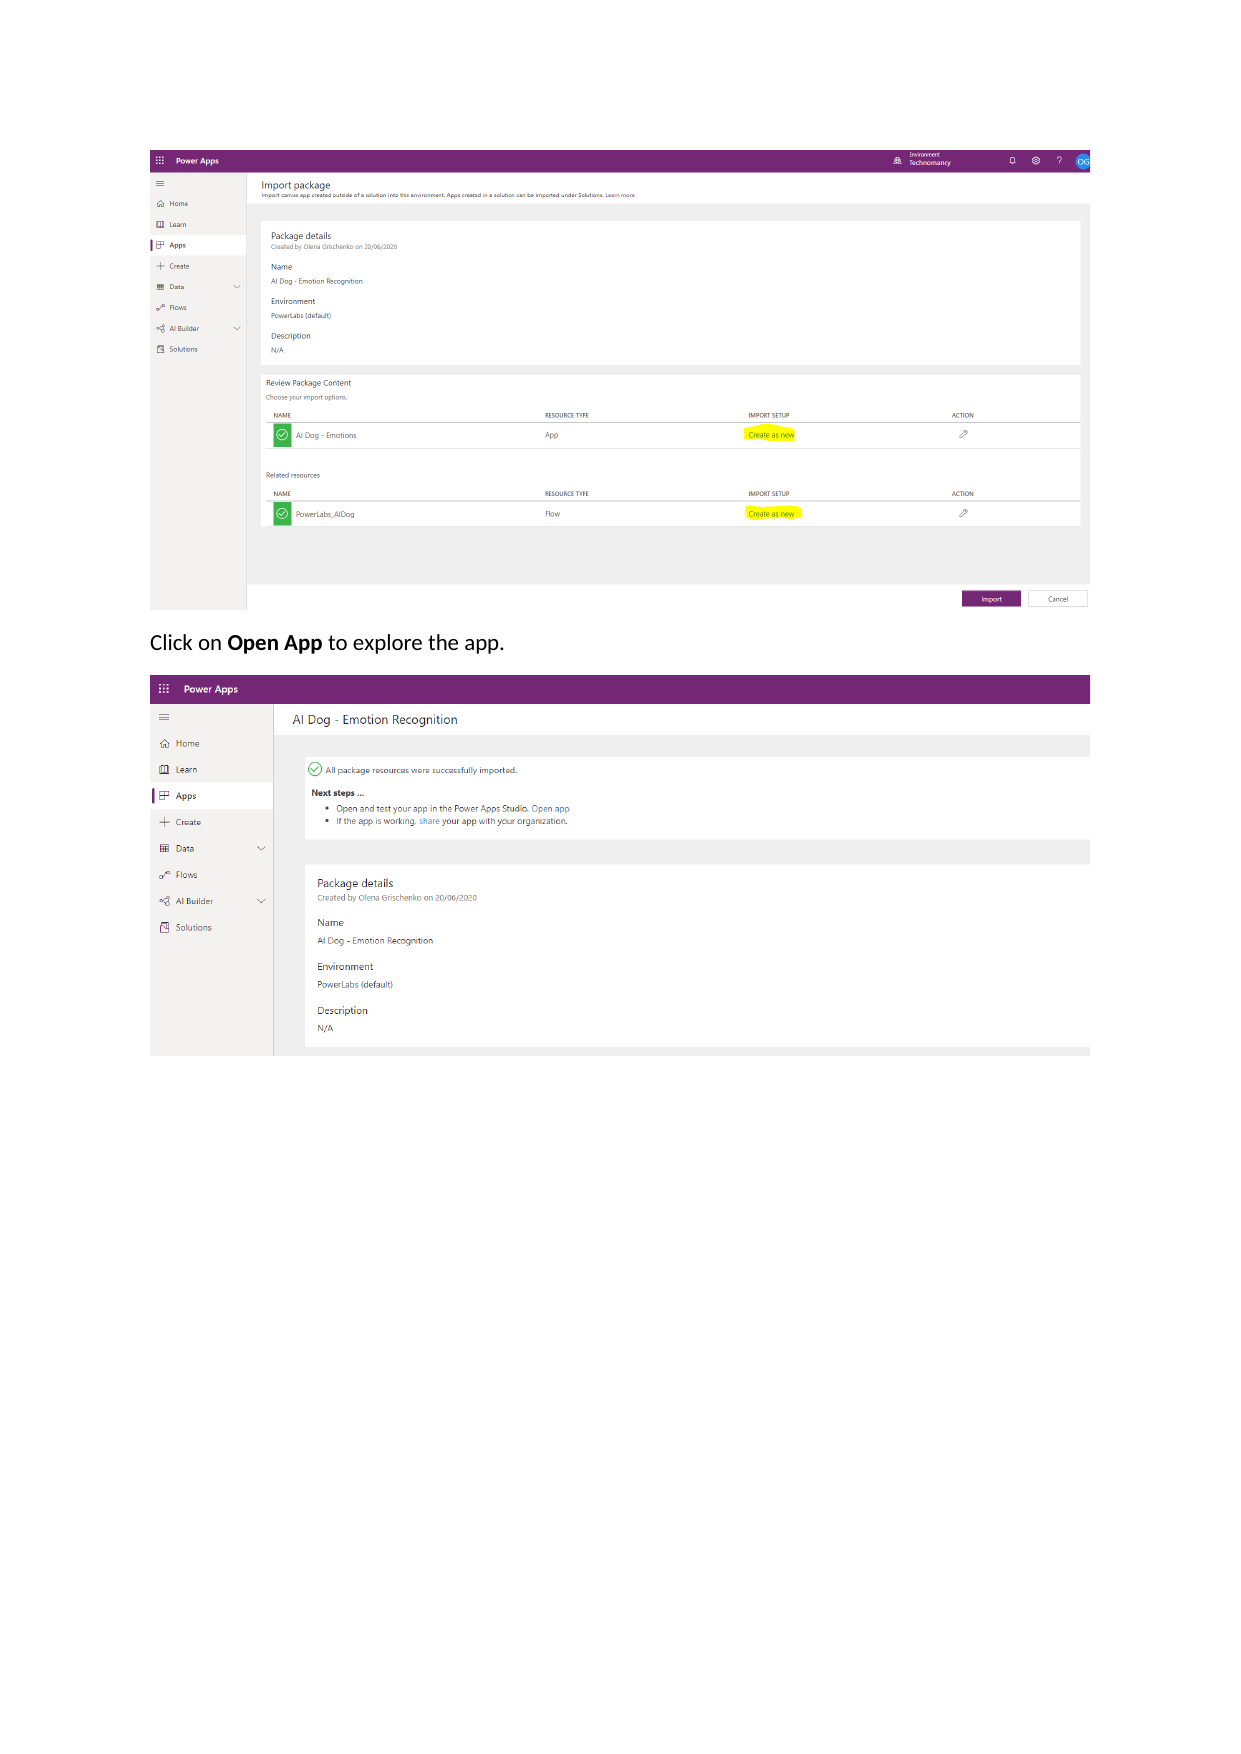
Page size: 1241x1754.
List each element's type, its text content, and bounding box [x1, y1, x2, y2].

picture [150, 675, 1091, 1056]
picture [150, 150, 1091, 610]
text Click on Open App to explore the app. [150, 628, 1090, 656]
